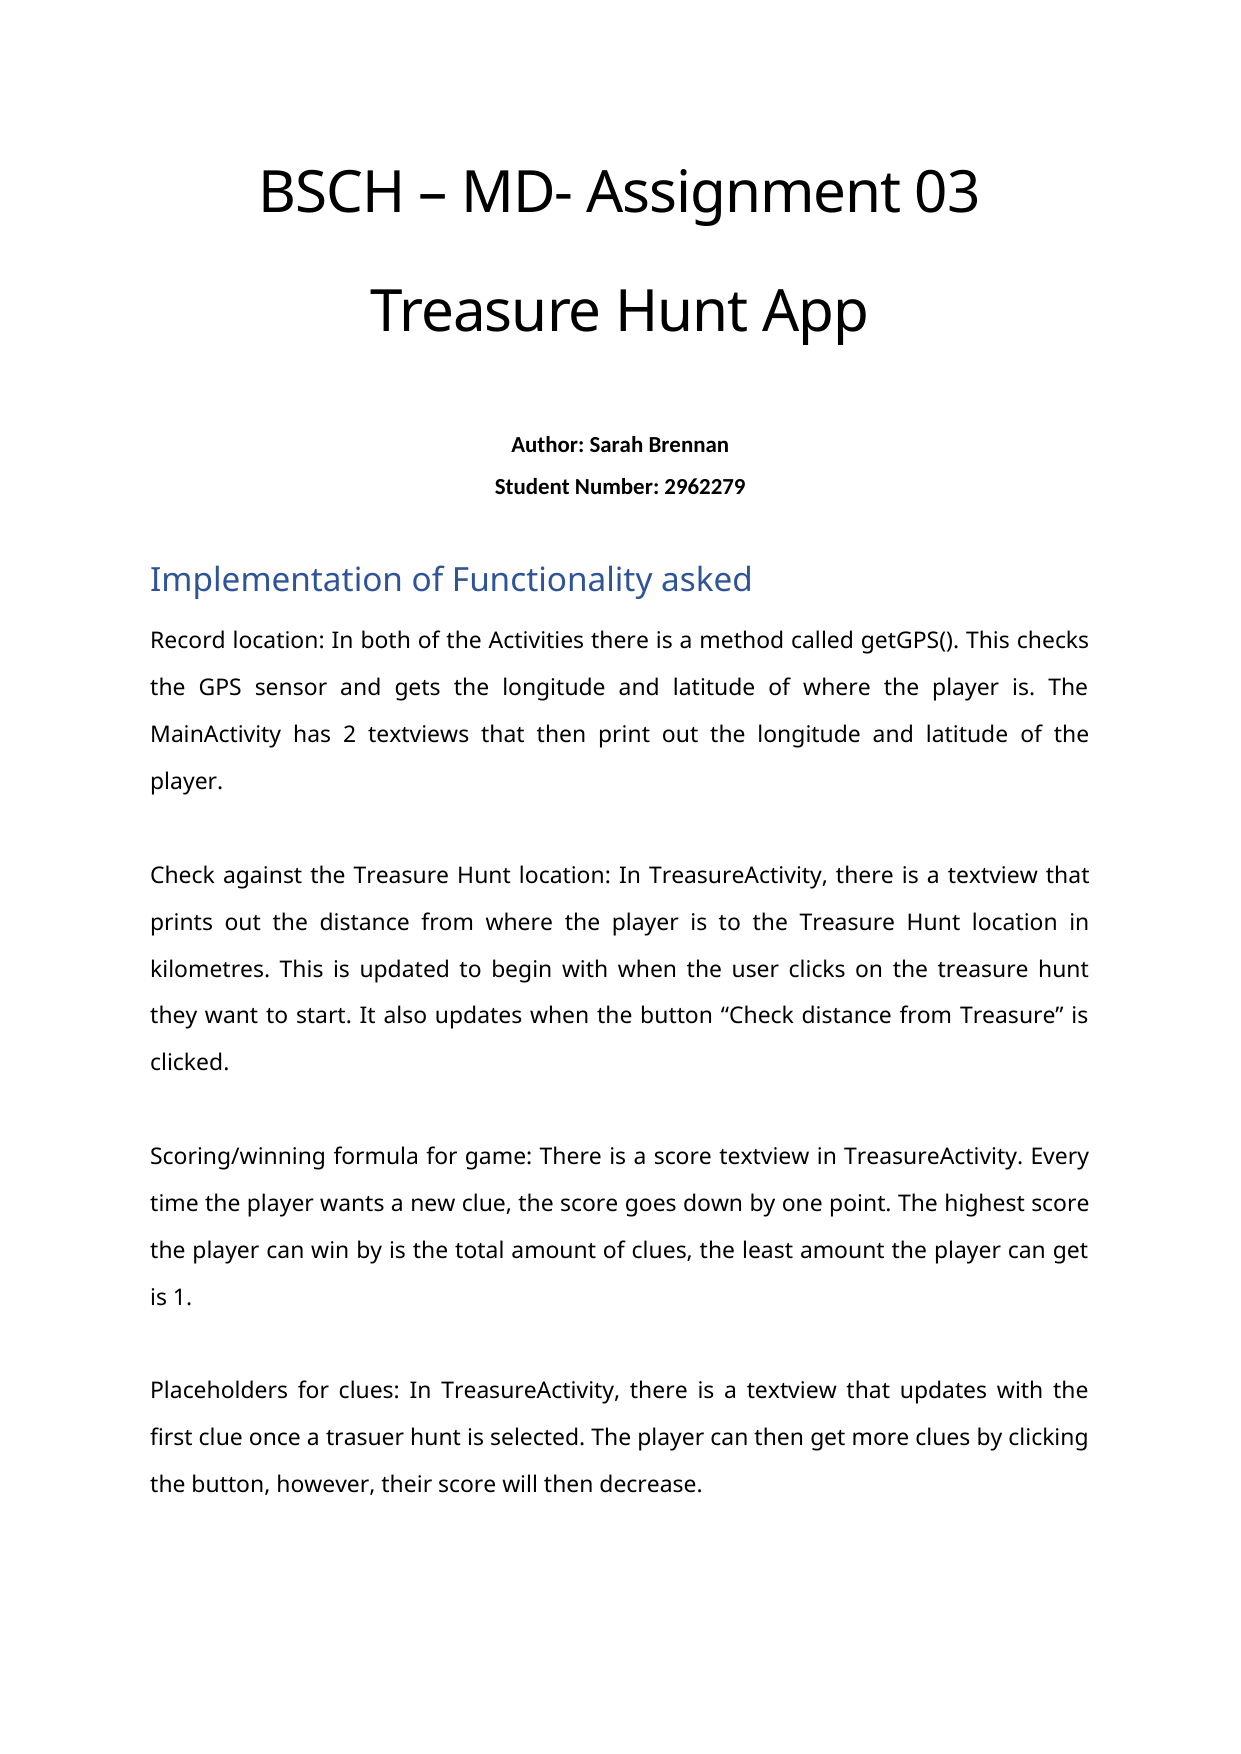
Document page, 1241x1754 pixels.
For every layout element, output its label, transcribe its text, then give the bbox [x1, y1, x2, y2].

text Check against the Treasure Hunt location: In TreasureActivity, there is a textview that prints out the distance from where the player is to the Treasure Hunt location in kilometres. This is updated to begin with when the user clicks on the treasure hunt they want to start. It also updates when the button “Check distance from Treasure” is clicked. [150, 859, 1090, 1077]
title BSCH – MD- Assignment 03 [150, 150, 1090, 229]
subtitle Implementation of Functionality asked [150, 556, 1090, 602]
text Record location: In both of the Activities there is a method called getGPS(). This checks the GPS sensor and gets the longitude and latitude of where the player is. The MainActivity has 2 textviews that then print out the longitude and latitude of the player. [150, 624, 1090, 796]
text Scoring/winning formula for game: There is a score textview in TreasureActivity. Every time the player wants a new clue, the score goes down by one point. The highest score the player can win by is the total amount of clues, the least amount the player can get is 1. [150, 1140, 1090, 1312]
text Placeholders for clues: In TreasureActivity, there is a textview that updates with the first clue once a trasuer hunt is selected. The player can then get more clues by clicking the button, however, their score will then decrease. [150, 1374, 1090, 1499]
text Student Number: 2962279 [150, 472, 1090, 500]
text Author: Sarah Brennan [150, 430, 1090, 458]
title Treasure Hunt App [150, 269, 1090, 349]
